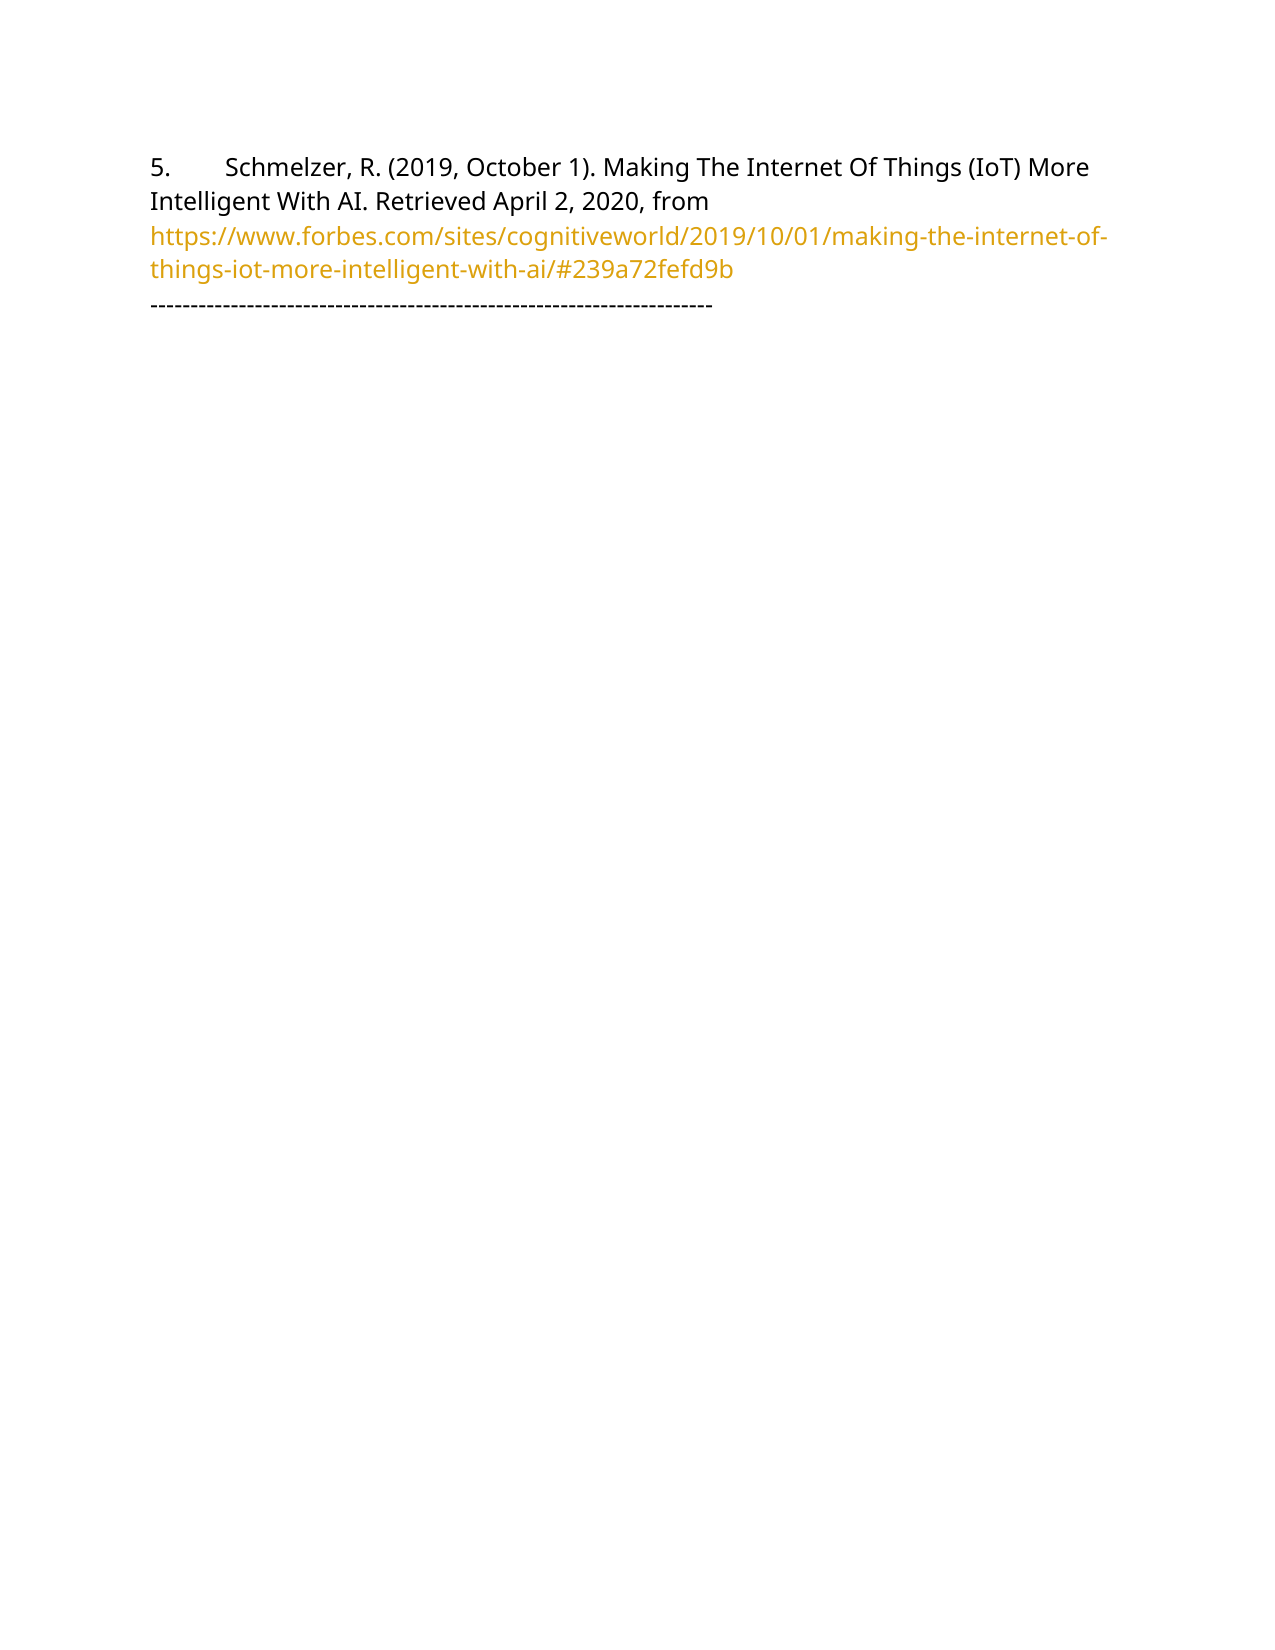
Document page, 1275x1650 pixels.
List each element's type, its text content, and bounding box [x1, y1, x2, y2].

text ---------------------------------------------------------------------- [150, 286, 1125, 320]
list Schmelzer, R. (2019, October 1). Making The Internet Of Things (IoT) More Intelligent With AI. Retrieved April 2, 2020, from https://www.forbes.com/sites/cognitiveworld/2019/10/01/making-the-internet-of-things-iot-more-intelligent-with-ai/#239a72fefd9b [150, 150, 1125, 286]
